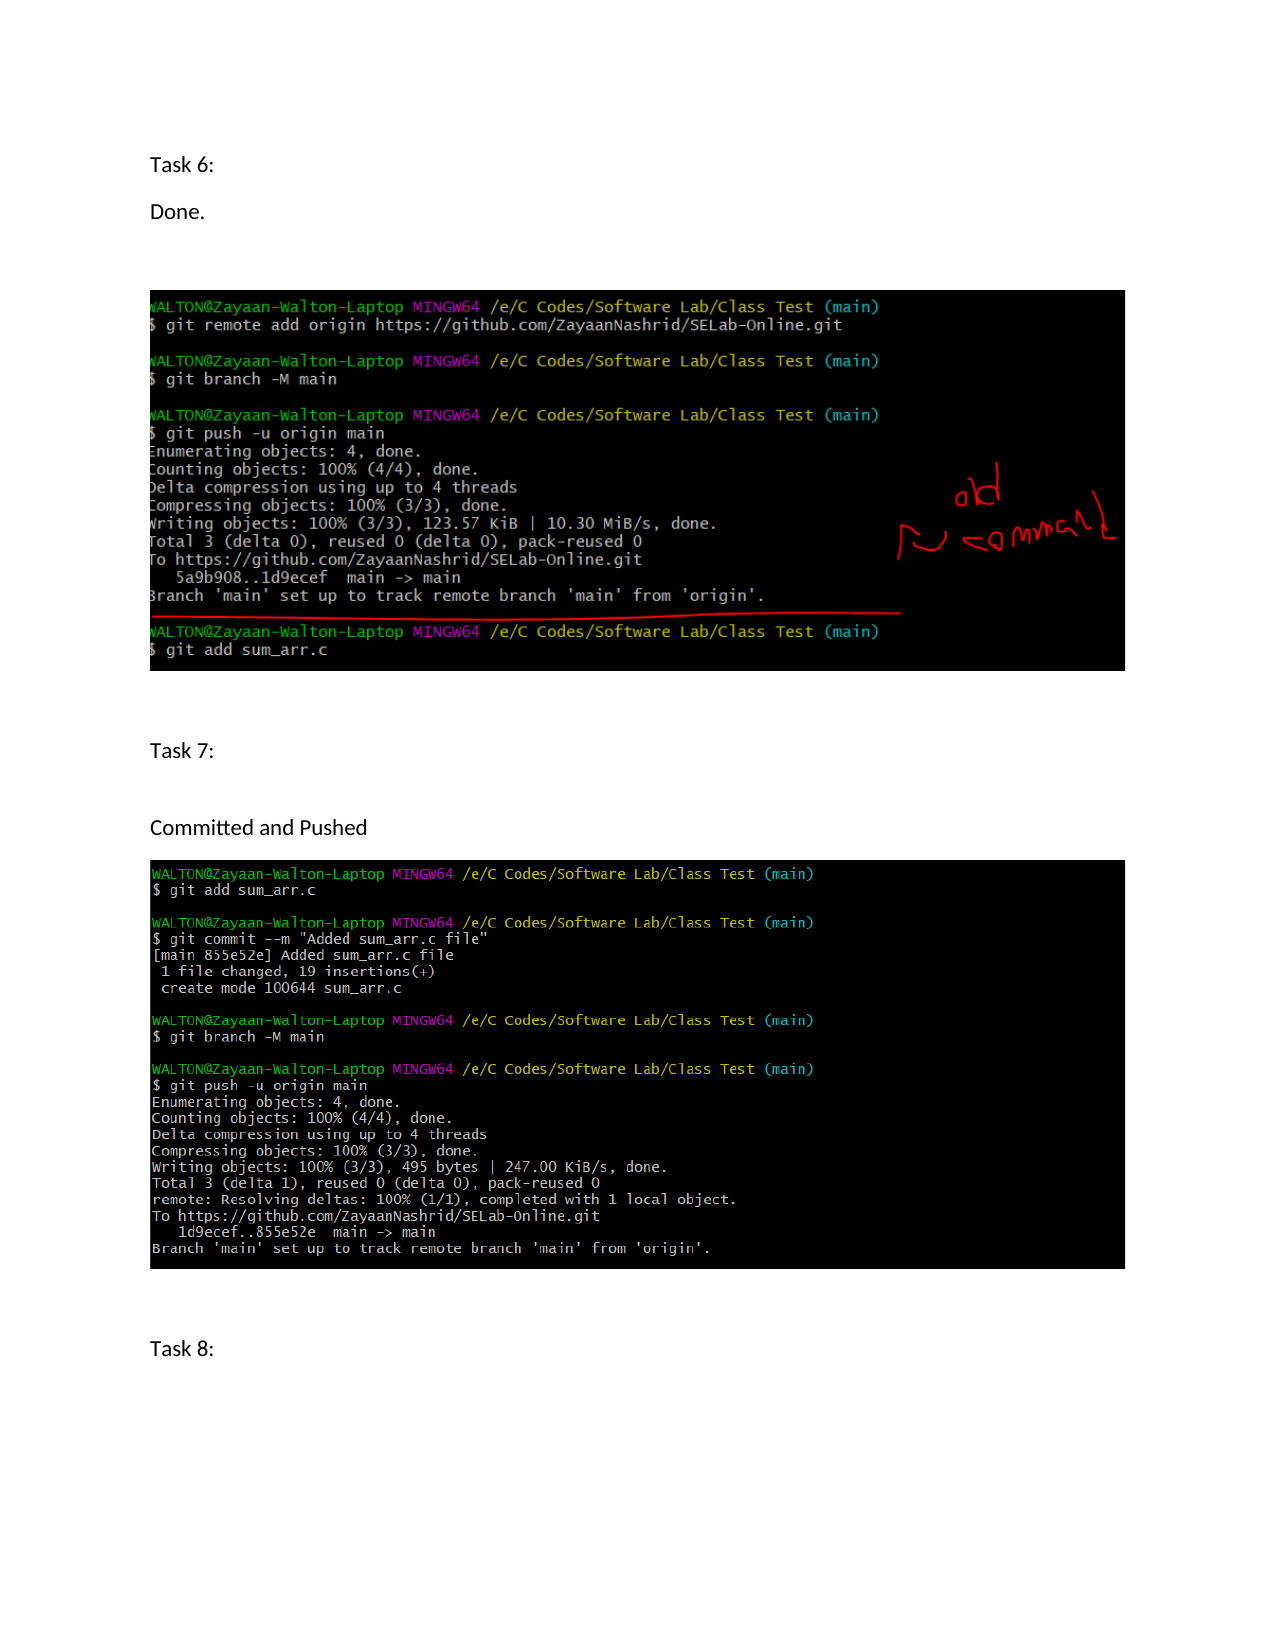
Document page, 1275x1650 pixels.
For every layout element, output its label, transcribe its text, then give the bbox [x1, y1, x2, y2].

picture [150, 860, 1125, 1269]
picture [150, 290, 1125, 671]
text Task 8: [150, 1334, 1125, 1362]
text Task 7: [150, 736, 1125, 764]
text Done. [150, 197, 1125, 225]
text Committed and Pushed [150, 783, 1125, 841]
text Task 6: [150, 150, 1125, 178]
